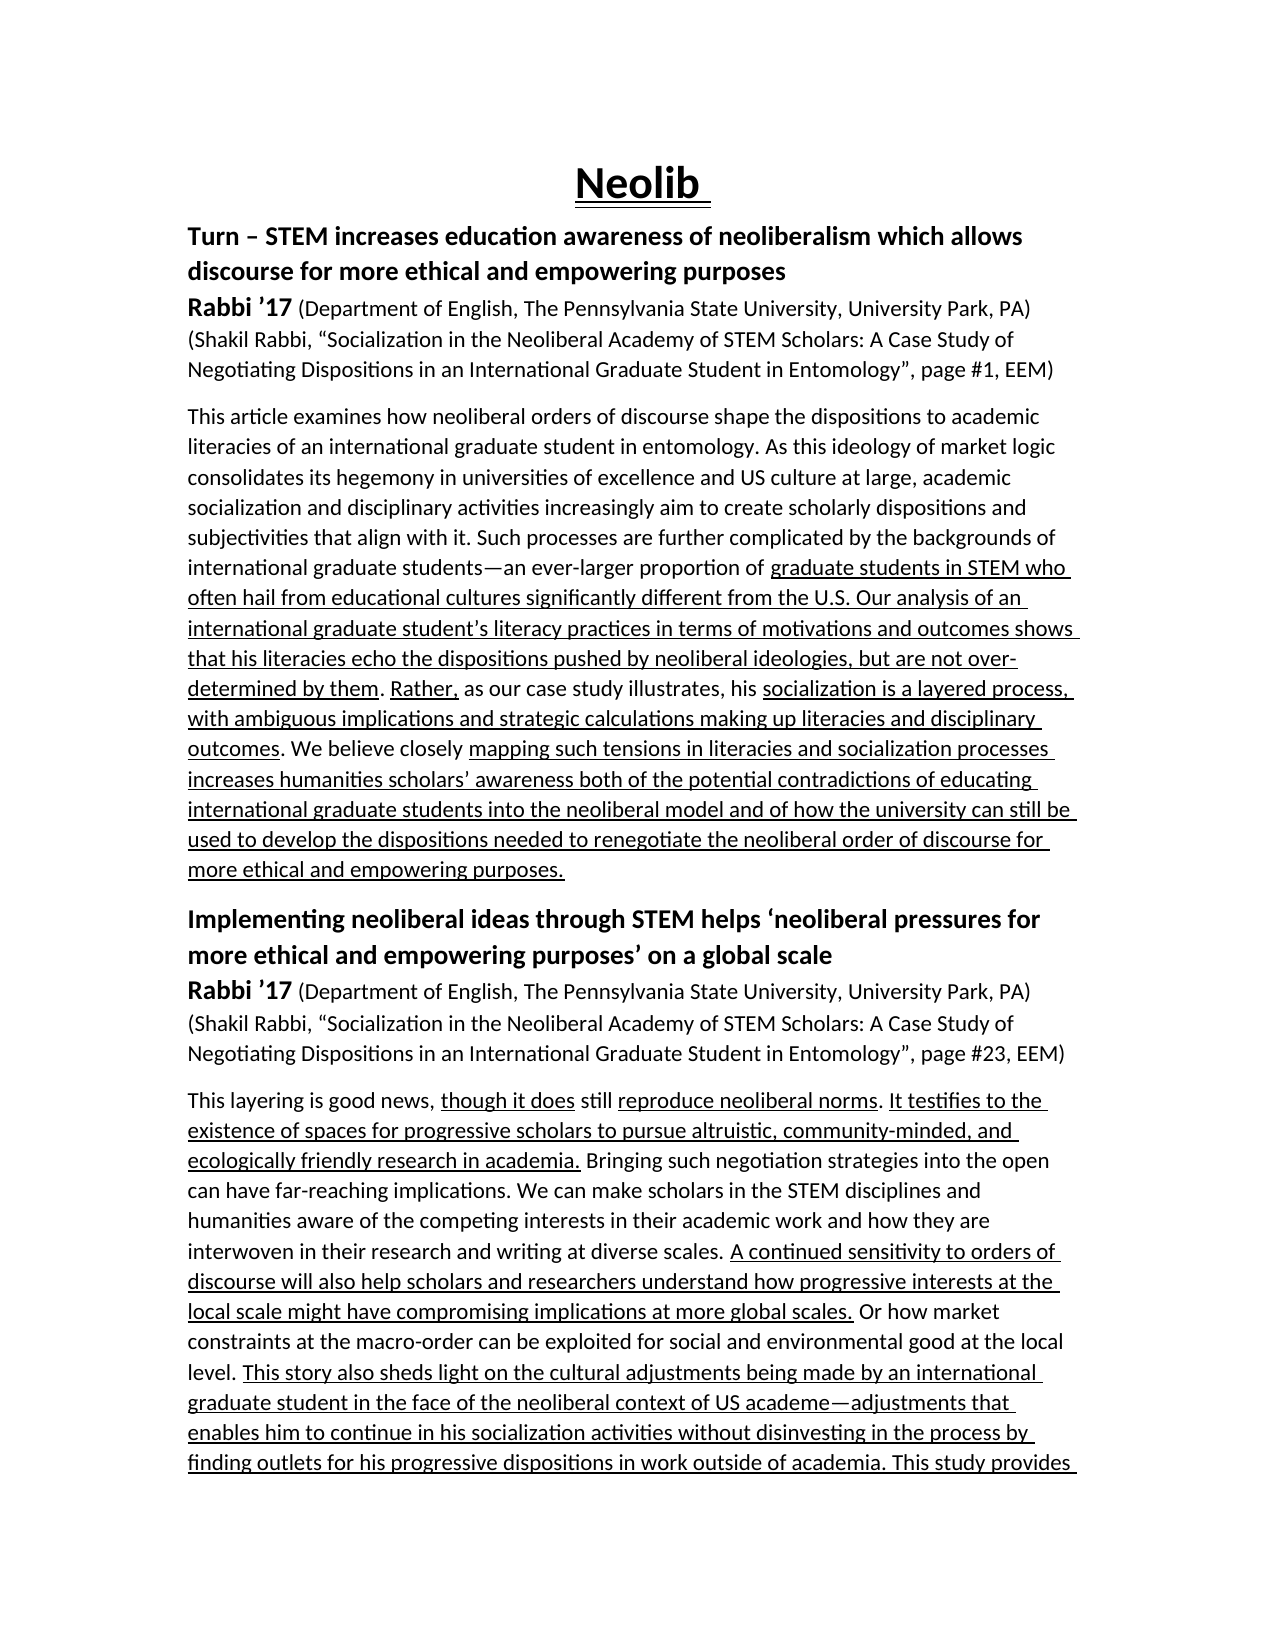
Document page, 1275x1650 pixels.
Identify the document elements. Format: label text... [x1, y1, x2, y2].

text This article examines how neoliberal orders of discourse shape the dispositions to academic literacies of an international graduate student in entomology. As this ideology of market logic consolidates its hegemony in universities of excellence and US culture at large, academic socialization and disciplinary activities increasingly aim to create scholarly dispositions and subjectivities that align with it. Such processes are further complicated by the backgrounds of international graduate students—an ever-larger proportion of graduate students in STEM who often hail from educational cultures significantly different from the U.S. Our analysis of an international graduate student’s literacy practices in terms of motivations and outcomes shows that his literacies echo the dispositions pushed by neoliberal ideologies, but are not over-determined by them. Rather, as our case study illustrates, his socialization is a layered process, with ambiguous implications and strategic calculations making up literacies and disciplinary outcomes. We believe closely mapping such tensions in literacies and socialization processes increases humanities scholars’ awareness both of the potential contradictions of educating international graduate students into the neoliberal model and of how the university can still be used to develop the dispositions needed to renegotiate the neoliberal order of discourse for more ethical and empowering purposes. [187, 402, 1087, 883]
text Rabbi ’17 (Department of English, The Pennsylvania State University, University Park, PA) (Shakil Rabbi, “Socialization in the Neoliberal Academy of STEM Scholars: A Case Study of Negotiating Dispositions in an International Graduate Student in Entomology”, page #23, EEM) [187, 973, 1087, 1067]
subtitle Implementing neoliberal ideas through STEM helps ‘neoliberal pressures for more ethical and empowering purposes’ on a global scale [187, 902, 1087, 971]
text Rabbi ’17 (Department of English, The Pennsylvania State University, University Park, PA) (Shakil Rabbi, “Socialization in the Neoliberal Academy of STEM Scholars: A Case Study of Negotiating Dispositions in an International Graduate Student in Entomology”, page #1, EEM) [187, 290, 1087, 383]
subtitle Turn – STEM increases education awareness of neoliberalism which allows discourse for more ethical and empowering purposes [187, 219, 1087, 287]
subtitle Neolib [187, 154, 1087, 210]
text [187, 1086, 1087, 1476]
